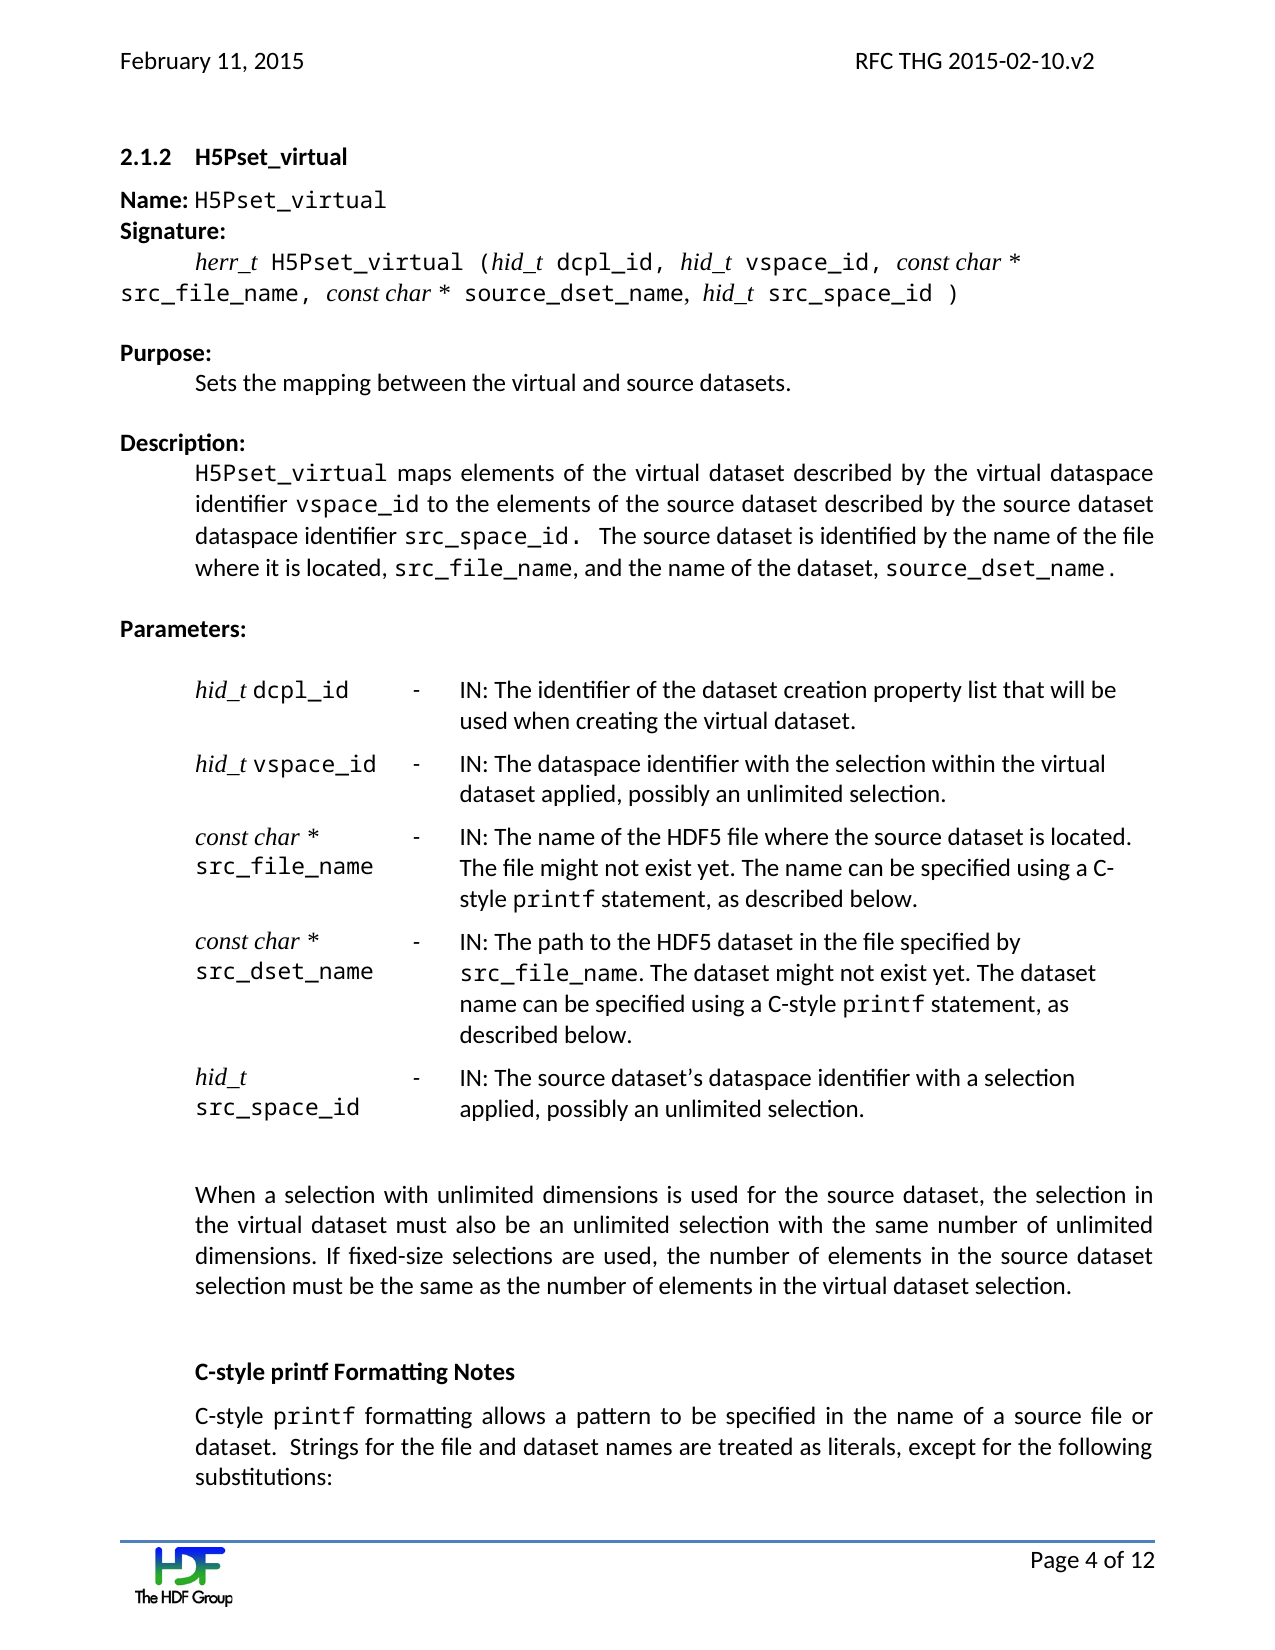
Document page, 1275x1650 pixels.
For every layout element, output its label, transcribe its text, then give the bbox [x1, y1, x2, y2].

text C-style printf formatting allows a pattern to be specified in the name of a source file or dataset. Strings for the file and dataset names are treated as literals, except for the following substitutions: [195, 1399, 1155, 1492]
text Signature: [120, 215, 1155, 246]
table_header IN: The identifier of the dataset creation property list that will be used when creating the virtual dataset. [448, 675, 1166, 748]
table_cell hid_t vspace_id [184, 748, 401, 822]
table_cell const char * src_file_name [184, 822, 401, 926]
table_cell - [401, 748, 448, 822]
table_cell hid_t src_space_id [184, 1063, 401, 1136]
table_cell IN: The name of the HDF5 file where the source dataset is located. The file might not exist yet. The name can be specified using a C-style printf statement, as described below. [448, 822, 1166, 926]
table_cell - [401, 822, 448, 926]
table_header - [401, 675, 448, 748]
table_cell - [401, 926, 448, 1062]
text H5Pset_virtual maps elements of the virtual dataset described by the virtual dataspace identifier vspace_id to the elements of the source dataset described by the source dataset dataspace identifier src_space_id. The source dataset is identified by the name of the file where it is located, src_file_name, and the name of the dataset, source_dset_name. [195, 457, 1155, 583]
text When a selection with unlimited dimensions is used for the source dataset, the selection in the virtual dataset must also be an unlimited selection with the same number of unlimited dimensions. If fixed-size selections are used, the number of elements in the source dataset selection must be the same as the number of elements in the virtual dataset selection. [195, 1179, 1155, 1301]
table_cell IN: The path to the HDF5 dataset in the file specified by src_file_name. The dataset might not exist yet. The dataset name can be specified using a C-style printf statement, as described below. [448, 926, 1166, 1062]
text herr_t H5Pset_virtual (hid_t dcpl_id, hid_t vspace_id, const char * src_file_name, const char * source_dset_name, hid_t src_space_id ) [120, 246, 1155, 308]
text Parameters: [120, 613, 1155, 644]
text Name: H5Pset_virtual [120, 184, 1155, 215]
text C-style printf Formatting Notes [195, 1357, 1155, 1387]
text Description: [120, 427, 1155, 457]
text Purpose: [120, 337, 1155, 367]
subtitle H5Pset_virtual [120, 141, 1155, 171]
table_cell - [401, 1063, 448, 1136]
picture [135, 1547, 233, 1607]
table_cell IN: The dataspace identifier with the selection within the virtual dataset applied, possibly an unlimited selection. [448, 748, 1166, 822]
table_header hid_t dcpl_id [184, 675, 401, 748]
text Sets the mapping between the virtual and source datasets. [120, 367, 1155, 398]
table_cell IN: The source dataset’s dataspace identifier with a selection applied, possibly an unlimited selection. [448, 1063, 1166, 1136]
table_cell const char * src_dset_name [184, 926, 401, 1062]
